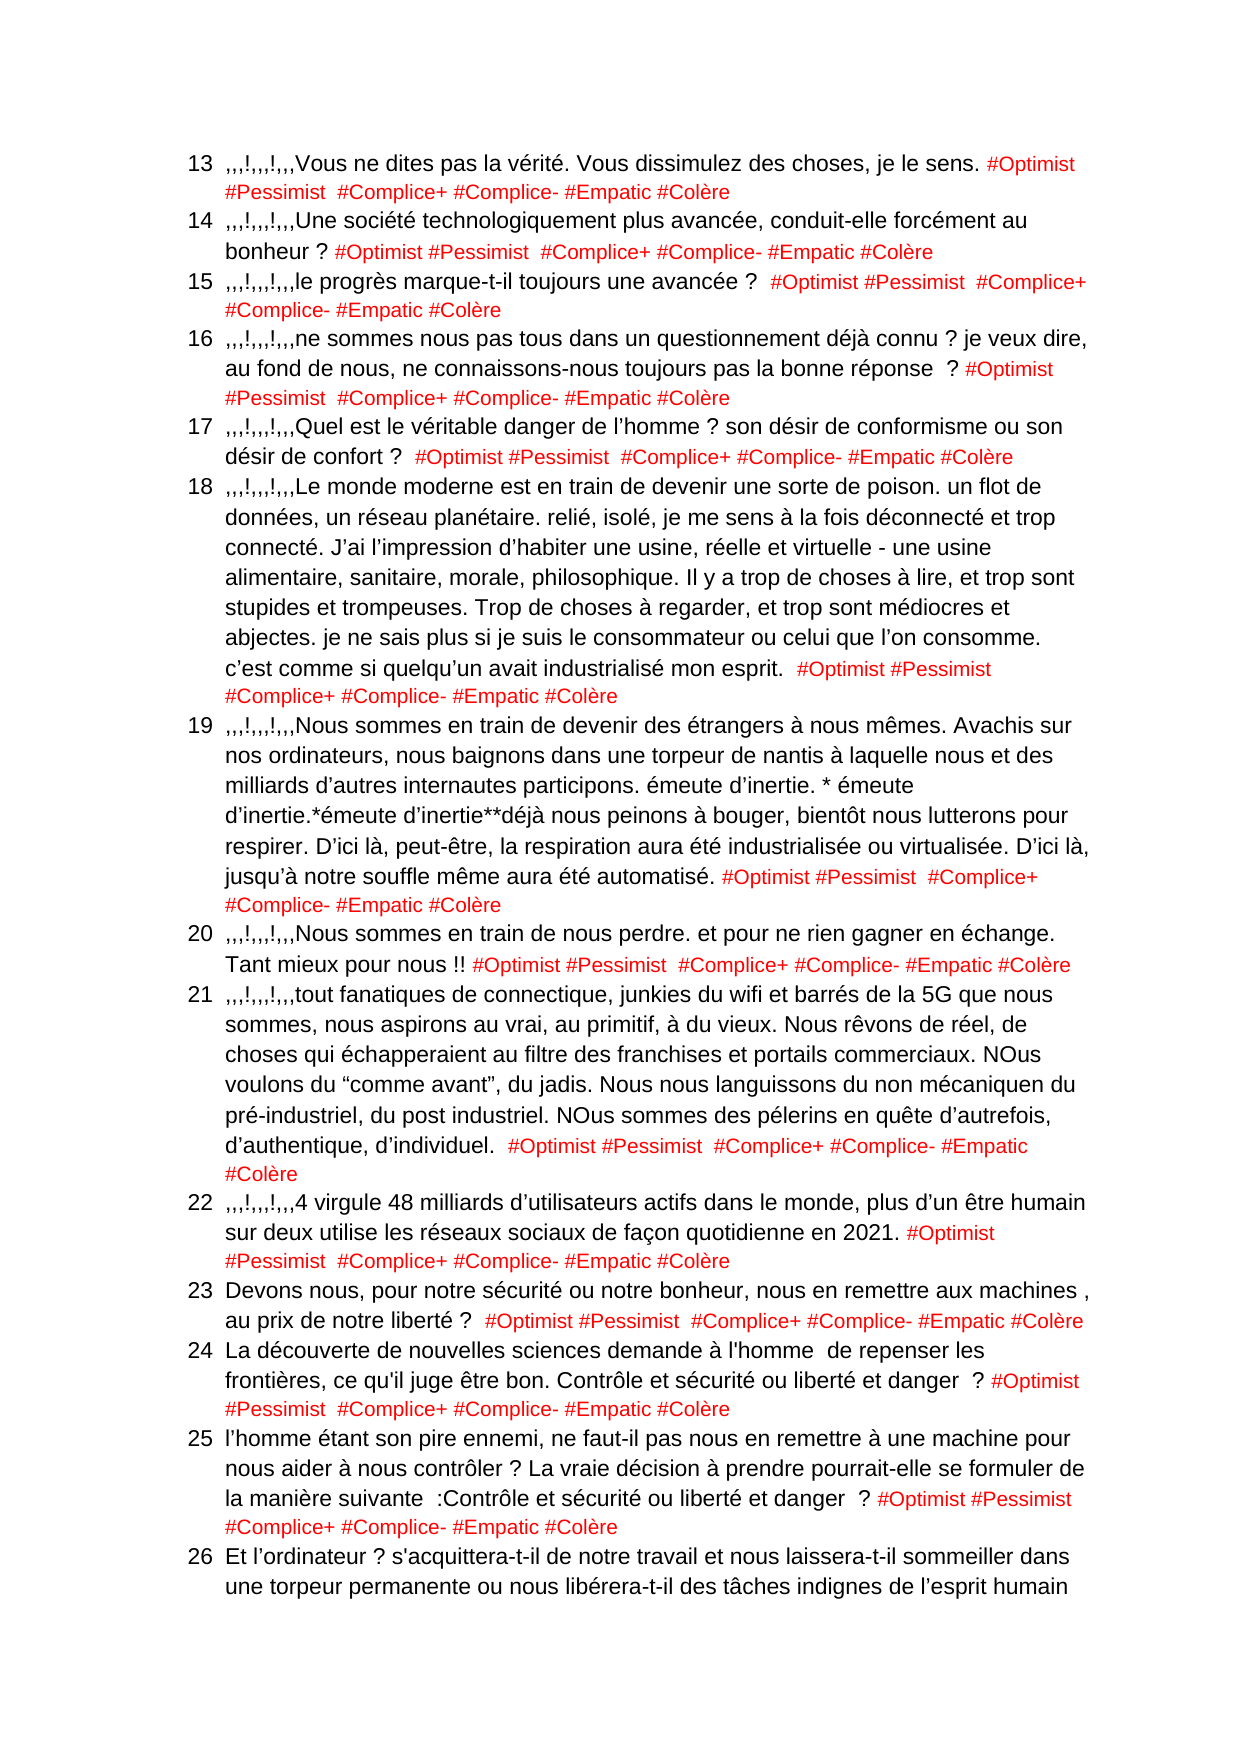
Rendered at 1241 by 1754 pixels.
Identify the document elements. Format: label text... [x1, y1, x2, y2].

list ,,,!,,,!,,,Vous ne dites pas la vérité. Vous dissimulez des choses, je le sens. #Optimist #Pessimist #Complice+ #Complice- #Empatic #Colère [187, 150, 1090, 204]
list ,,,!,,,!,,,tout fanatiques de connectique, junkies du wifi et barrés de la 5G que nous sommes, nous aspirons au vrai, au primitif, à du vieux. Nous rêvons de réel, de choses qui échapperaient au filtre des franchises et portails commerciaux. NOus voulons du “comme avant”, du jadis. Nous nous languissons du non mécaniquen du pré-industriel, du post industriel. NOus sommes des pélerins en quête d’autrefois, d’authentique, d’individuel. #Optimist #Pessimist #Complice+ #Complice- #Empatic #Colère [187, 981, 1090, 1186]
list ,,,!,,,!,,,Le monde moderne est en train de devenir une sorte de poison. un flot de données, un réseau planétaire. relié, isolé, je me sens à la fois déconnecté et trop connecté. J’ai l’impression d’habiter une usine, réelle et virtuelle - une usine alimentaire, sanitaire, morale, philosophique. Il y a trop de choses à lire, et trop sont stupides et trompeuses. Trop de choses à regarder, et trop sont médiocres et abjectes. je ne sais plus si je suis le consommateur ou celui que l’on consomme. c’est comme si quelqu’un avait industrialisé mon esprit. #Optimist #Pessimist #Complice+ #Complice- #Empatic #Colère [187, 473, 1090, 708]
list ,,,!,,,!,,,Nous sommes en train de nous perdre. et pour ne rien gagner en échange. Tant mieux pour nous !! #Optimist #Pessimist #Complice+ #Complice- #Empatic #Colère [187, 920, 1090, 977]
list ,,,!,,,!,,,le progrès marque-t-il toujours une avancée ? #Optimist #Pessimist #Complice+ #Complice- #Empatic #Colère [187, 268, 1090, 322]
list ,,,!,,,!,,,Une société technologiquement plus avancée, conduit-elle forcément au bonheur ? #Optimist #Pessimist #Complice+ #Complice- #Empatic #Colère [187, 207, 1090, 264]
list ,,,!,,,!,,,Quel est le véritable danger de l’homme ? son désir de conformisme ou son désir de confort ? #Optimist #Pessimist #Complice+ #Complice- #Empatic #Colère [187, 413, 1090, 469]
list Devons nous, pour notre sécurité ou notre bonheur, nous en remettre aux machines , au prix de notre liberté ? #Optimist #Pessimist #Complice+ #Complice- #Empatic #Colère [187, 1277, 1090, 1333]
list l’homme étant son pire ennemi, ne faut-il pas nous en remettre à une machine pour nous aider à nous contrôler ? La vraie décision à prendre pourrait-elle se formuler de la manière suivante :Contrôle et sécurité ou liberté et danger ? #Optimist #Pessimist #Complice+ #Complice- #Empatic #Colère [187, 1425, 1090, 1539]
list La découverte de nouvelles sciences demande à l'homme de repenser les frontières, ce qu'il juge être bon. Contrôle et sécurité ou liberté et danger ? #Optimist #Pessimist #Complice+ #Complice- #Empatic #Colère [187, 1337, 1090, 1421]
list ,,,!,,,!,,,4 virgule 48 milliards d’utilisateurs actifs dans le monde, plus d’un être humain sur deux utilise les réseaux sociaux de façon quotidienne en 2021. #Optimist #Pessimist #Complice+ #Complice- #Empatic #Colère [187, 1189, 1090, 1273]
list ,,,!,,,!,,,ne sommes nous pas tous dans un questionnement déjà connu ? je veux dire, au fond de nous, ne connaissons-nous toujours pas la bonne réponse ? #Optimist #Pessimist #Complice+ #Complice- #Empatic #Colère [187, 325, 1090, 409]
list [187, 1543, 1090, 1599]
list ,,,!,,,!,,,Nous sommes en train de devenir des étrangers à nous mêmes. Avachis sur nos ordinateurs, nous baignons dans une torpeur de nantis à laquelle nous et des milliards d’autres internautes participons. émeute d’inertie. * émeute d’inertie.*émeute d’inertie**déjà nous peinons à bouger, bientôt nous lutterons pour respirer. D’ici là, peut-être, la respiration aura été industrialisée ou virtualisée. D’ici là, jusqu’à notre souffle même aura été automatisé. #Optimist #Pessimist #Complice+ #Complice- #Empatic #Colère [187, 712, 1090, 917]
